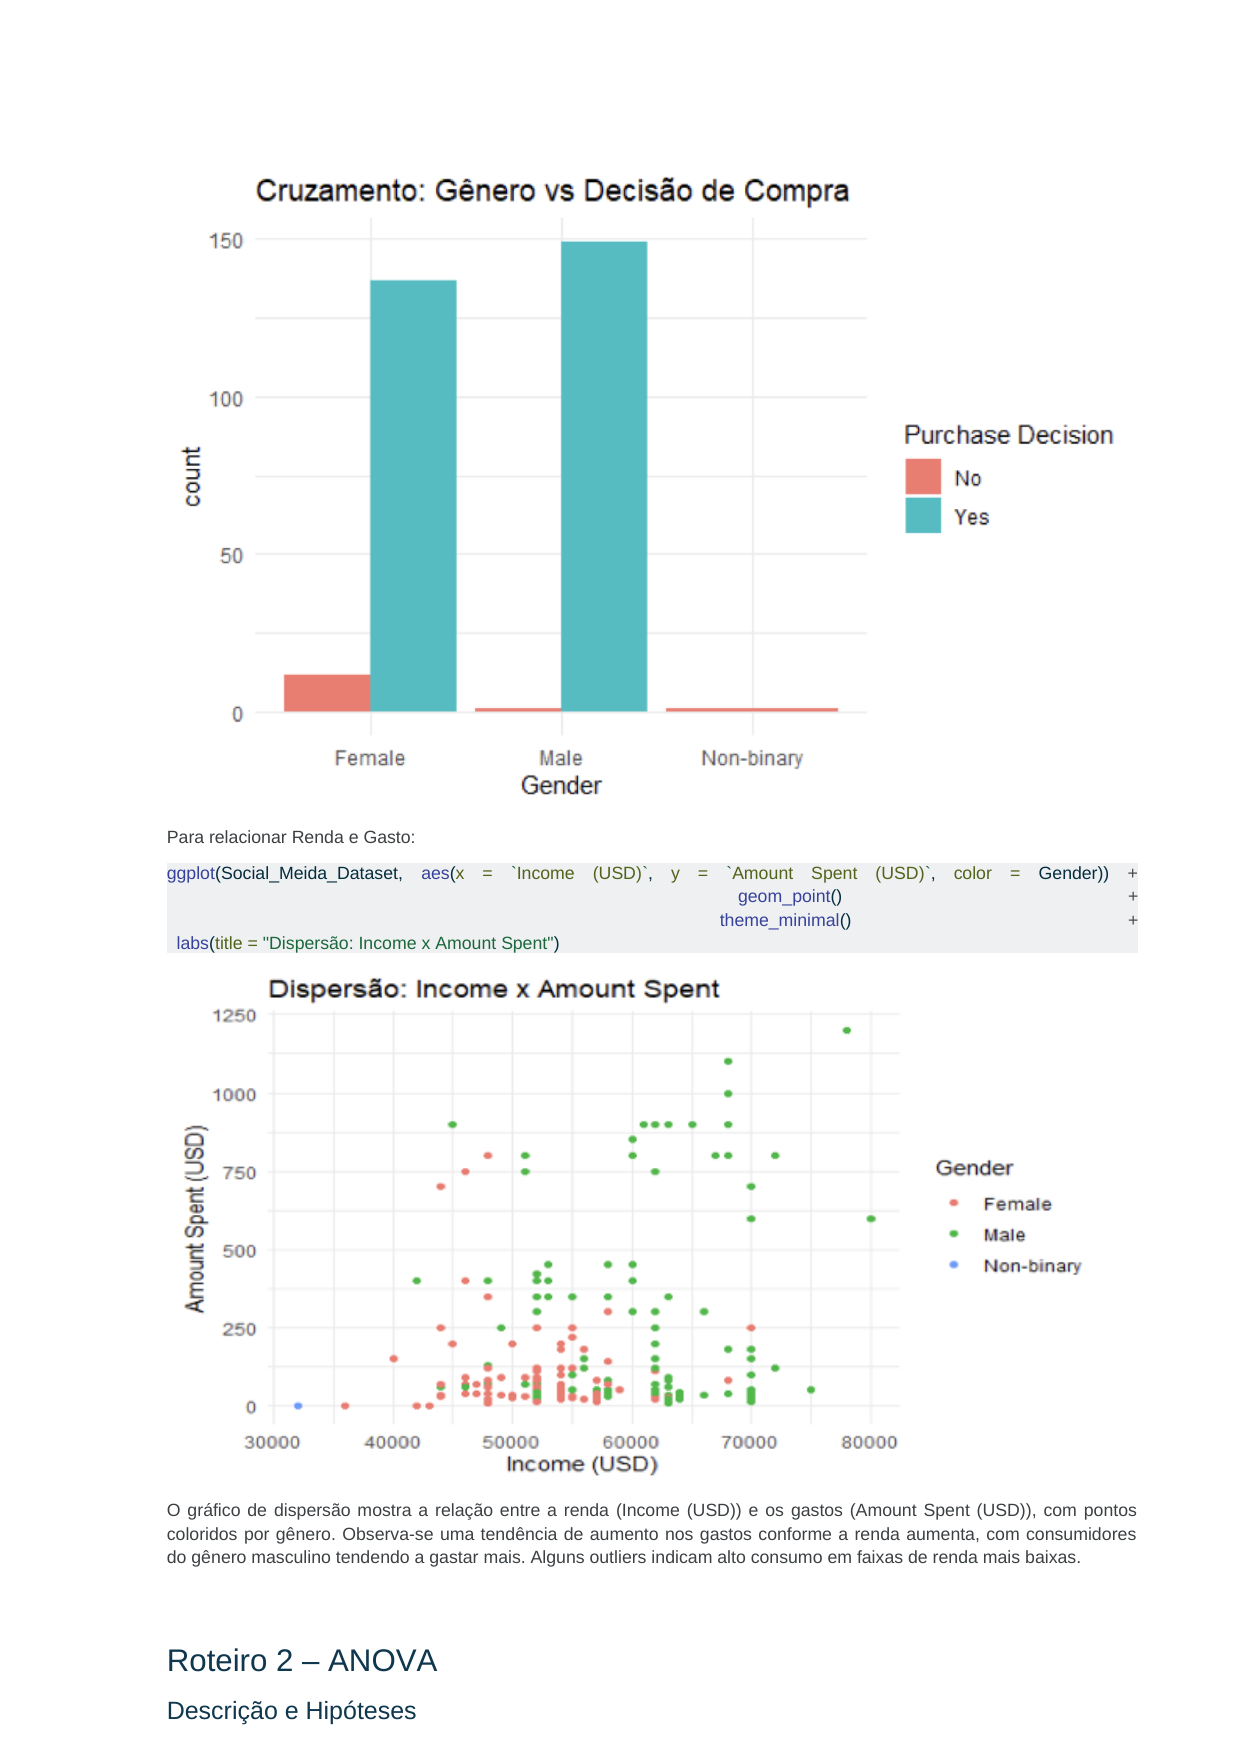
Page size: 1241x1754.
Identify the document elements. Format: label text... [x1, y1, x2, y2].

text O gráfico de dispersão mostra a relação entre a renda (Income (USD)) e os gastos (Amount Spent (USD)), com pontos coloridos por gênero. Observa-se uma tendência de aumento nos gastos conforme a renda aumenta, com consumidores do gênero masculino tendendo a gastar mais. Alguns outliers indicam alto consumo em faixas de renda mais baixas. [167, 1500, 1138, 1567]
picture [171, 968, 1106, 1485]
text Para relacionar Renda e Gasto: [167, 827, 1138, 847]
picture [166, 164, 1138, 811]
text ggplot(Social_Meida_Dataset, aes(x = `Income (USD)`, y = `Amount Spent (USD)`, color = Gender)) + geom_point() + theme_minimal() + labs(title = "Dispersão: Income x Amount Spent") [167, 863, 1138, 953]
picture [393, 868, 398, 878]
picture [365, 870, 372, 876]
text Descrição e Hipóteses [167, 1696, 1138, 1725]
text Roteiro 2 – ANOVA [167, 1642, 1138, 1678]
picture [280, 869, 284, 879]
